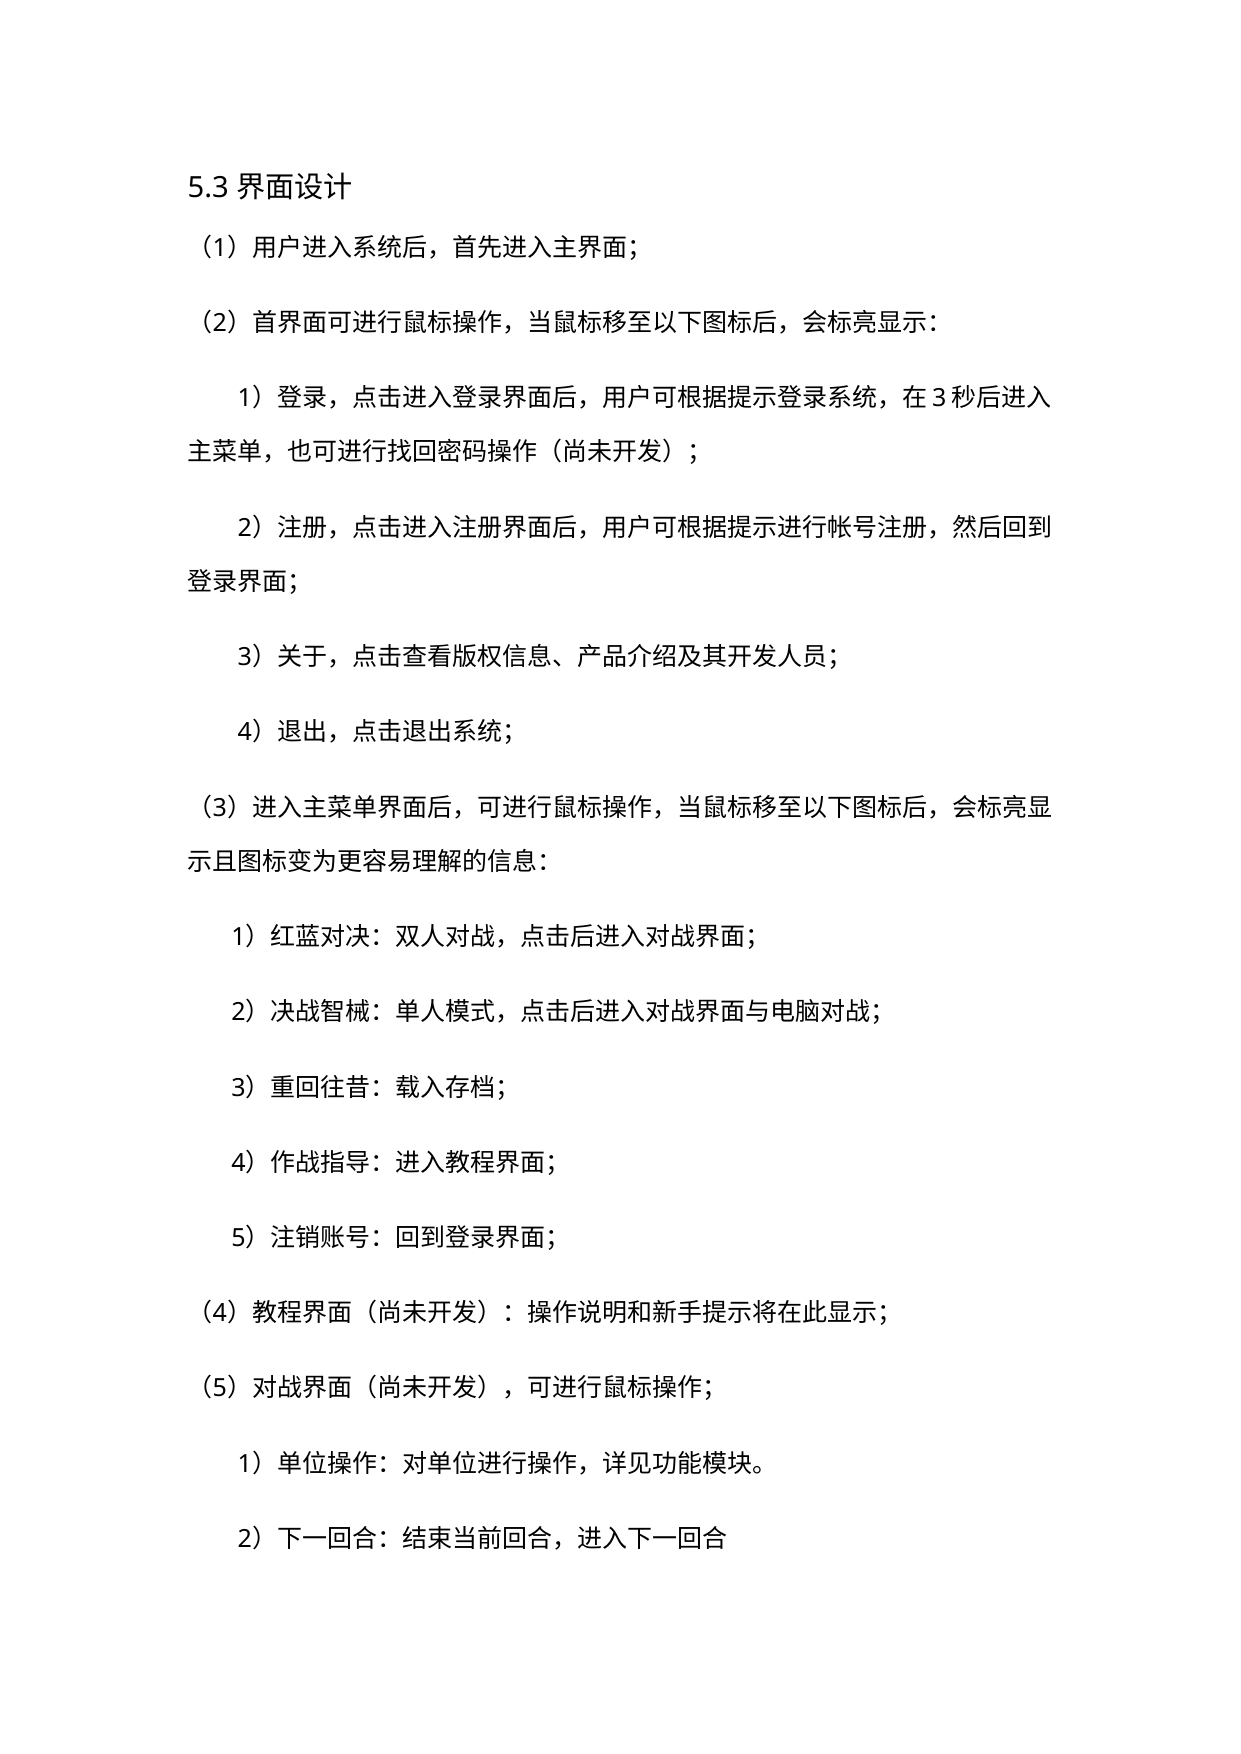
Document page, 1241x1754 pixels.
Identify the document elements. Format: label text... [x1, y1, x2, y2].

text 1）单位操作：对单位进行操作，详见功能模块。 [237, 1443, 1053, 1479]
text 3）关于，点击查看版权信息、产品介绍及其开发人员； [187, 637, 1053, 673]
text 4）作战指导：进入教程界面； [187, 1142, 1053, 1178]
text 4）退出，点击退出系统； [187, 712, 1053, 748]
text 1）登录，点击进入登录界面后，用户可根据提示登录系统，在3秒后进入主菜单，也可进行找回密码操作（尚未开发）； [187, 377, 1053, 468]
text （4）教程界面（尚未开发）：操作说明和新手提示将在此显示； [187, 1293, 1053, 1329]
text 2）下一回合：结束当前回合，进入下一回合 [237, 1518, 1053, 1554]
text 2）注册，点击进入注册界面后，用户可根据提示进行帐号注册，然后回到登录界面； [187, 507, 1053, 598]
text （5）对战界面（尚未开发），可进行鼠标操作； [187, 1368, 1053, 1404]
text 2）决战智械：单人模式，点击后进入对战界面与电脑对战； [187, 992, 1053, 1028]
text 5）注销账号：回到登录界面； [187, 1217, 1053, 1254]
text 3）重回往昔：载入存档； [187, 1067, 1053, 1103]
text （1）用户进入系统后，首先进入主界面； [187, 227, 1053, 263]
text （3）进入主菜单界面后，可进行鼠标操作，当鼠标移至以下图标后，会标亮显示且图标变为更容易理解的信息： [187, 787, 1053, 878]
text 1）红蓝对决：双人对战，点击后进入对战界面； [187, 917, 1053, 953]
text 5.3 界面设计 [187, 164, 1053, 206]
text （2）首界面可进行鼠标操作，当鼠标移至以下图标后，会标亮显示： [187, 302, 1053, 338]
